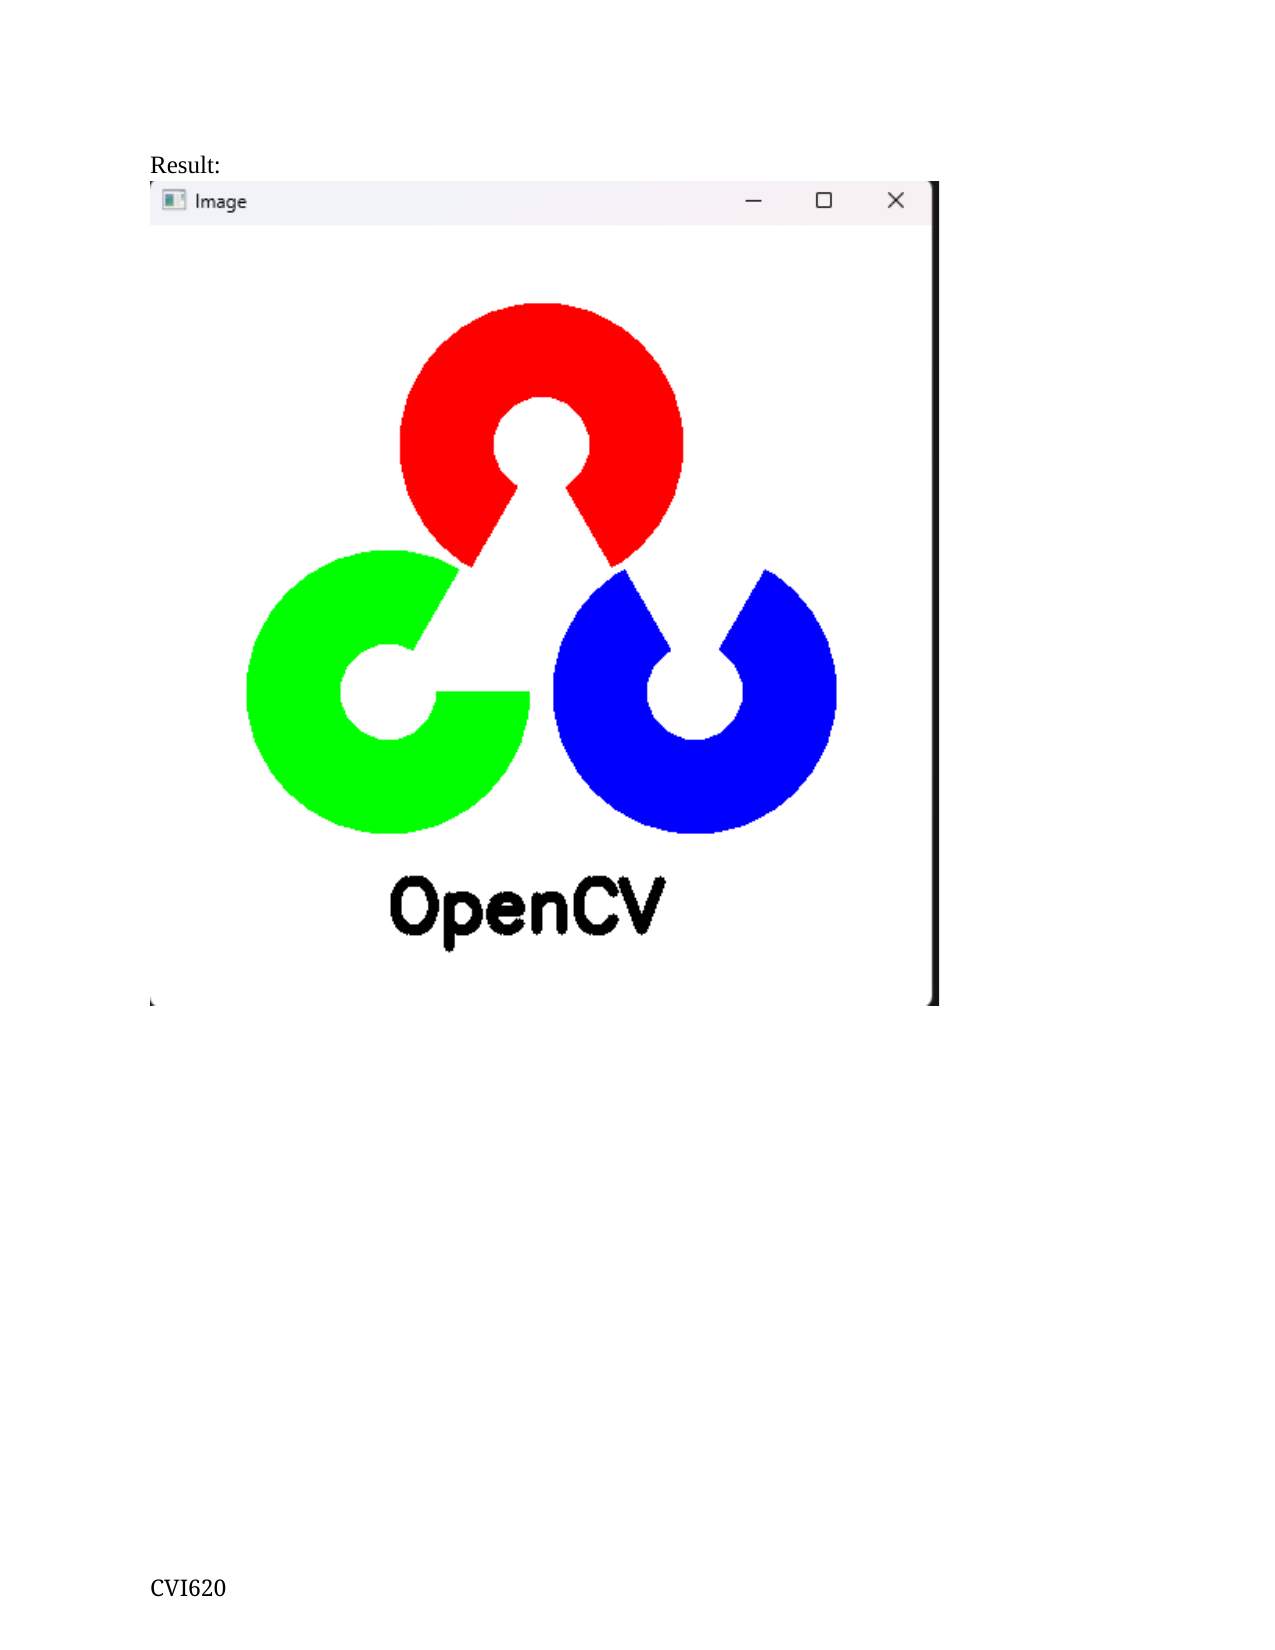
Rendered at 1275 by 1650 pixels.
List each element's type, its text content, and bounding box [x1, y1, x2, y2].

picture [150, 181, 940, 1006]
